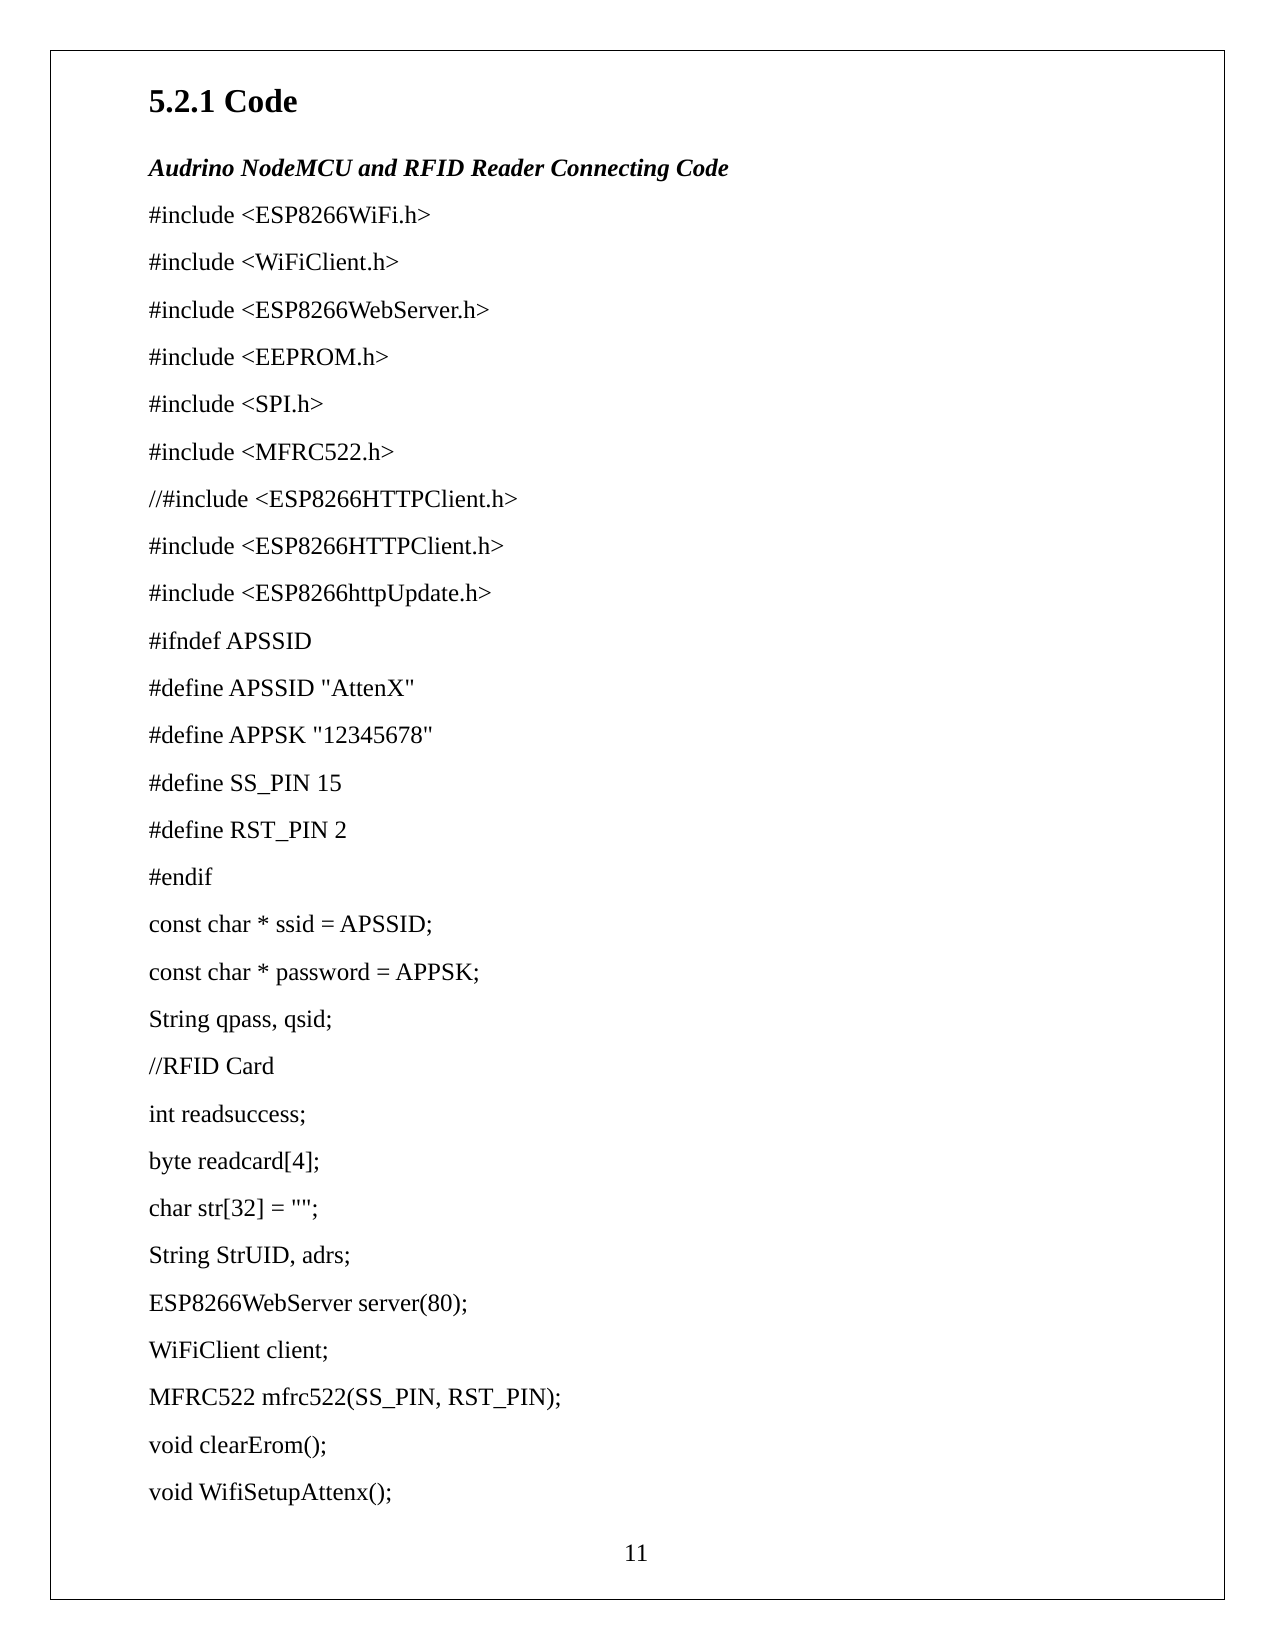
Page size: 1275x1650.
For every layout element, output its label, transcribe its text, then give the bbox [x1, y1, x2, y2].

text #define RST_PIN 2 [148, 815, 1122, 844]
text ESP8266WebServer server(80); [148, 1288, 1122, 1317]
text int readsuccess; [148, 1099, 1122, 1127]
text #define SS_PIN 15 [148, 768, 1122, 796]
text void WifiSetupAttenx(); [148, 1477, 1122, 1506]
text #include <EEPROM.h> [148, 342, 1122, 371]
text #define APSSID "AttenX" [148, 673, 1122, 702]
text //RFID Card [148, 1051, 1122, 1080]
text #include <ESP8266HTTPClient.h> [148, 531, 1122, 560]
text void clearErom(); [148, 1430, 1122, 1458]
text #endif [148, 862, 1122, 891]
text const char * ssid = APSSID; [148, 909, 1122, 938]
text String StrUID, adrs; [148, 1241, 1122, 1269]
text #include <ESP8266WebServer.h> [148, 295, 1122, 323]
text #include <SPI.h> [148, 389, 1122, 418]
text #include <MFRC522.h> [148, 437, 1122, 465]
text #define APPSK "12345678" [148, 720, 1122, 749]
text #ifndef APSSID [148, 626, 1122, 654]
text //#include <ESP8266HTTPClient.h> [148, 484, 1122, 513]
text char str[32] = ""; [148, 1193, 1122, 1222]
text WiFiClient client; [148, 1335, 1122, 1364]
text const char * password = APPSK; [148, 957, 1122, 986]
text #include <WiFiClient.h> [148, 247, 1122, 276]
text String qpass, qsid; [148, 1004, 1122, 1033]
text byte readcard[4]; [148, 1146, 1122, 1175]
text #include <ESP8266httpUpdate.h> [148, 578, 1122, 607]
subtitle 5.2.1 Code [148, 81, 1122, 119]
text Audrino NodeMCU and RFID Reader Connecting Code [148, 153, 1122, 182]
text #include <ESP8266WiFi.h> [148, 200, 1122, 229]
text MFRC522 mfrc522(SS_PIN, RST_PIN); [148, 1382, 1122, 1411]
